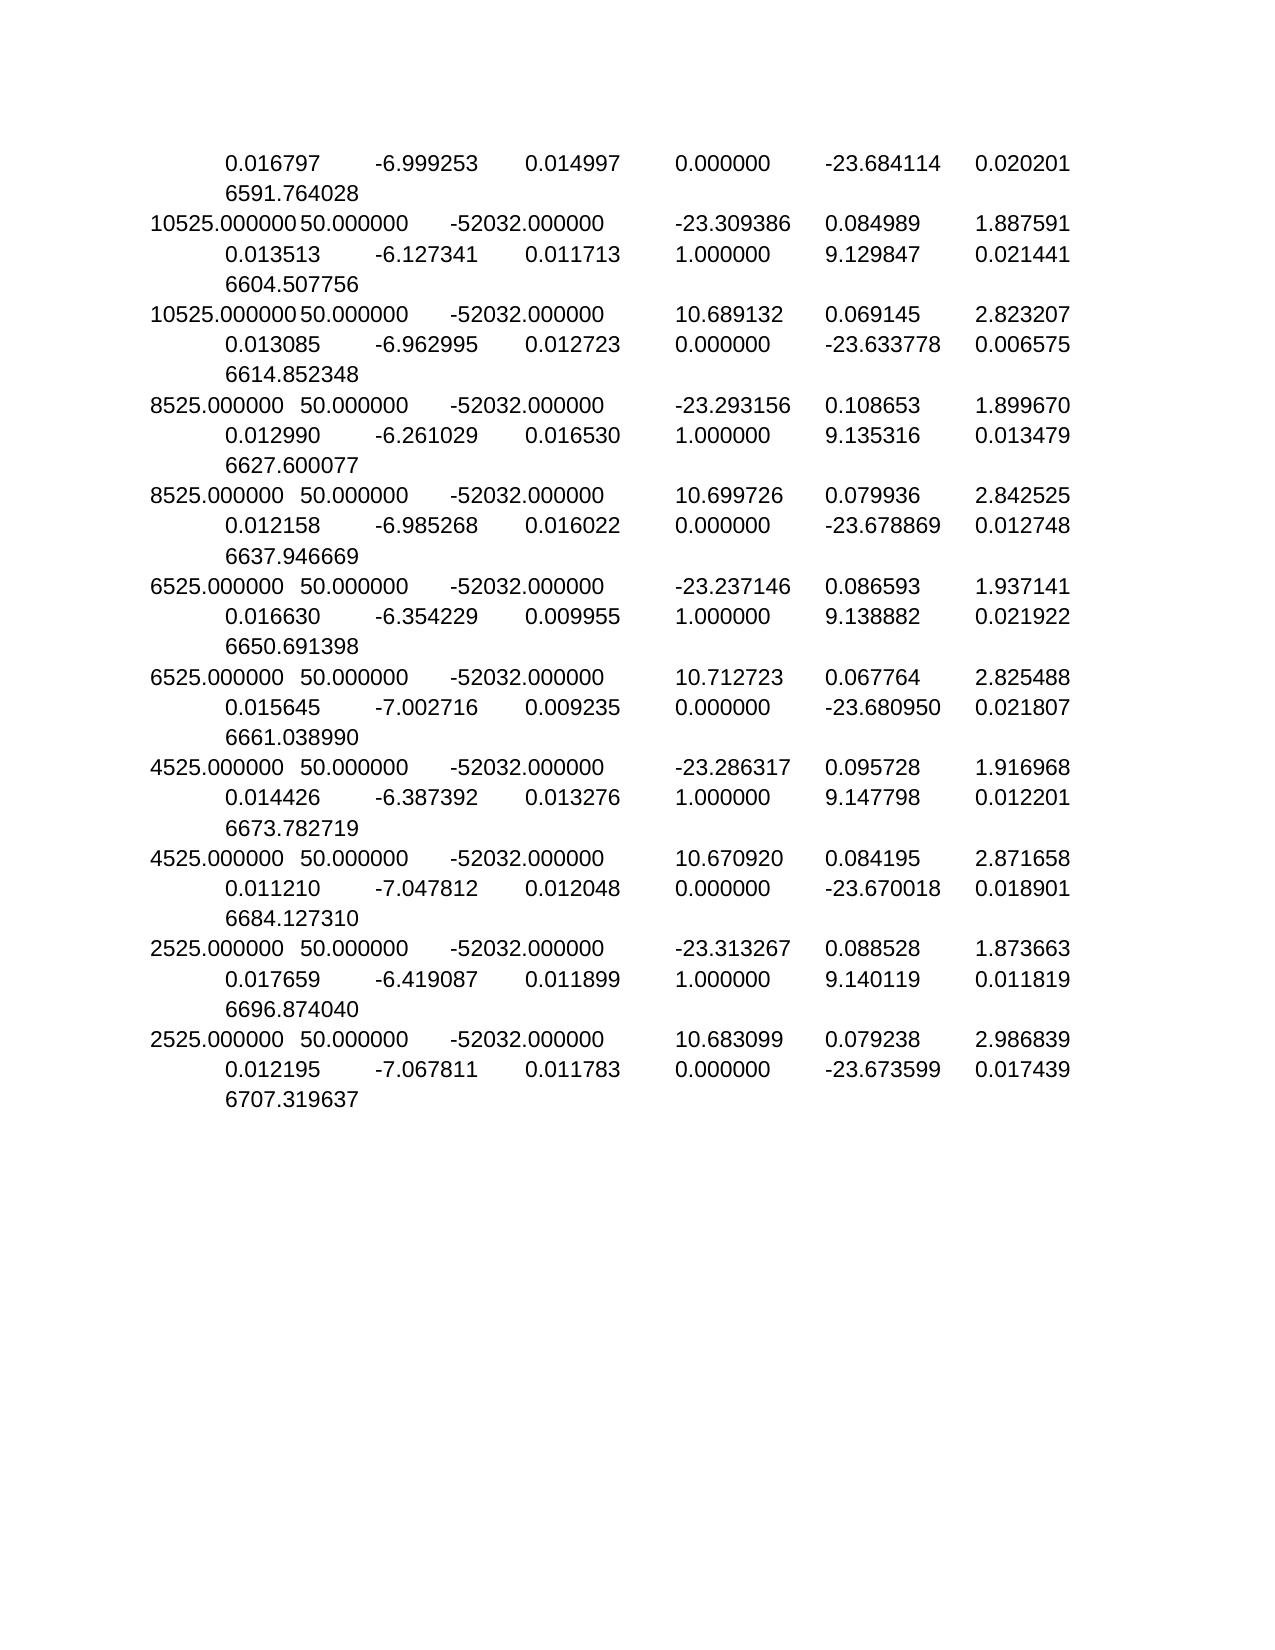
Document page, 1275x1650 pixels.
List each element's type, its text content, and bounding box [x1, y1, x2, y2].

text 8525.000000 50.000000 -52032.000000 10.699726 0.079936 2.842525 0.012158 -6.985268 0.016022 0.000000 -23.678869 0.012748 6637.946669 [150, 482, 1125, 569]
text 10525.000000 50.000000 -52032.000000 10.689132 0.069145 2.823207 0.013085 -6.962995 0.012723 0.000000 -23.633778 0.006575 6614.852348 [150, 301, 1125, 388]
text 10525.000000 50.000000 -52032.000000 -23.309386 0.084989 1.887591 0.013513 -6.127341 0.011713 1.000000 9.129847 0.021441 6604.507756 [150, 210, 1125, 297]
text 6525.000000 50.000000 -52032.000000 -23.237146 0.086593 1.937141 0.016630 -6.354229 0.009955 1.000000 9.138882 0.021922 6650.691398 [150, 573, 1125, 660]
text 4525.000000 50.000000 -52032.000000 -23.286317 0.095728 1.916968 0.014426 -6.387392 0.013276 1.000000 9.147798 0.012201 6673.782719 [150, 754, 1125, 841]
text 4525.000000 50.000000 -52032.000000 10.670920 0.084195 2.871658 0.011210 -7.047812 0.012048 0.000000 -23.670018 0.018901 6684.127310 [150, 845, 1125, 932]
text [150, 150, 1125, 207]
text 2525.000000 50.000000 -52032.000000 -23.313267 0.088528 1.873663 0.017659 -6.419087 0.011899 1.000000 9.140119 0.011819 6696.874040 [150, 935, 1125, 1022]
text 6525.000000 50.000000 -52032.000000 10.712723 0.067764 2.825488 0.015645 -7.002716 0.009235 0.000000 -23.680950 0.021807 6661.038990 [150, 663, 1125, 750]
text 8525.000000 50.000000 -52032.000000 -23.293156 0.108653 1.899670 0.012990 -6.261029 0.016530 1.000000 9.135316 0.013479 6627.600077 [150, 392, 1125, 478]
text 2525.000000 50.000000 -52032.000000 10.683099 0.079238 2.986839 0.012195 -7.067811 0.011783 0.000000 -23.673599 0.017439 6707.319637 [150, 1026, 1125, 1113]
